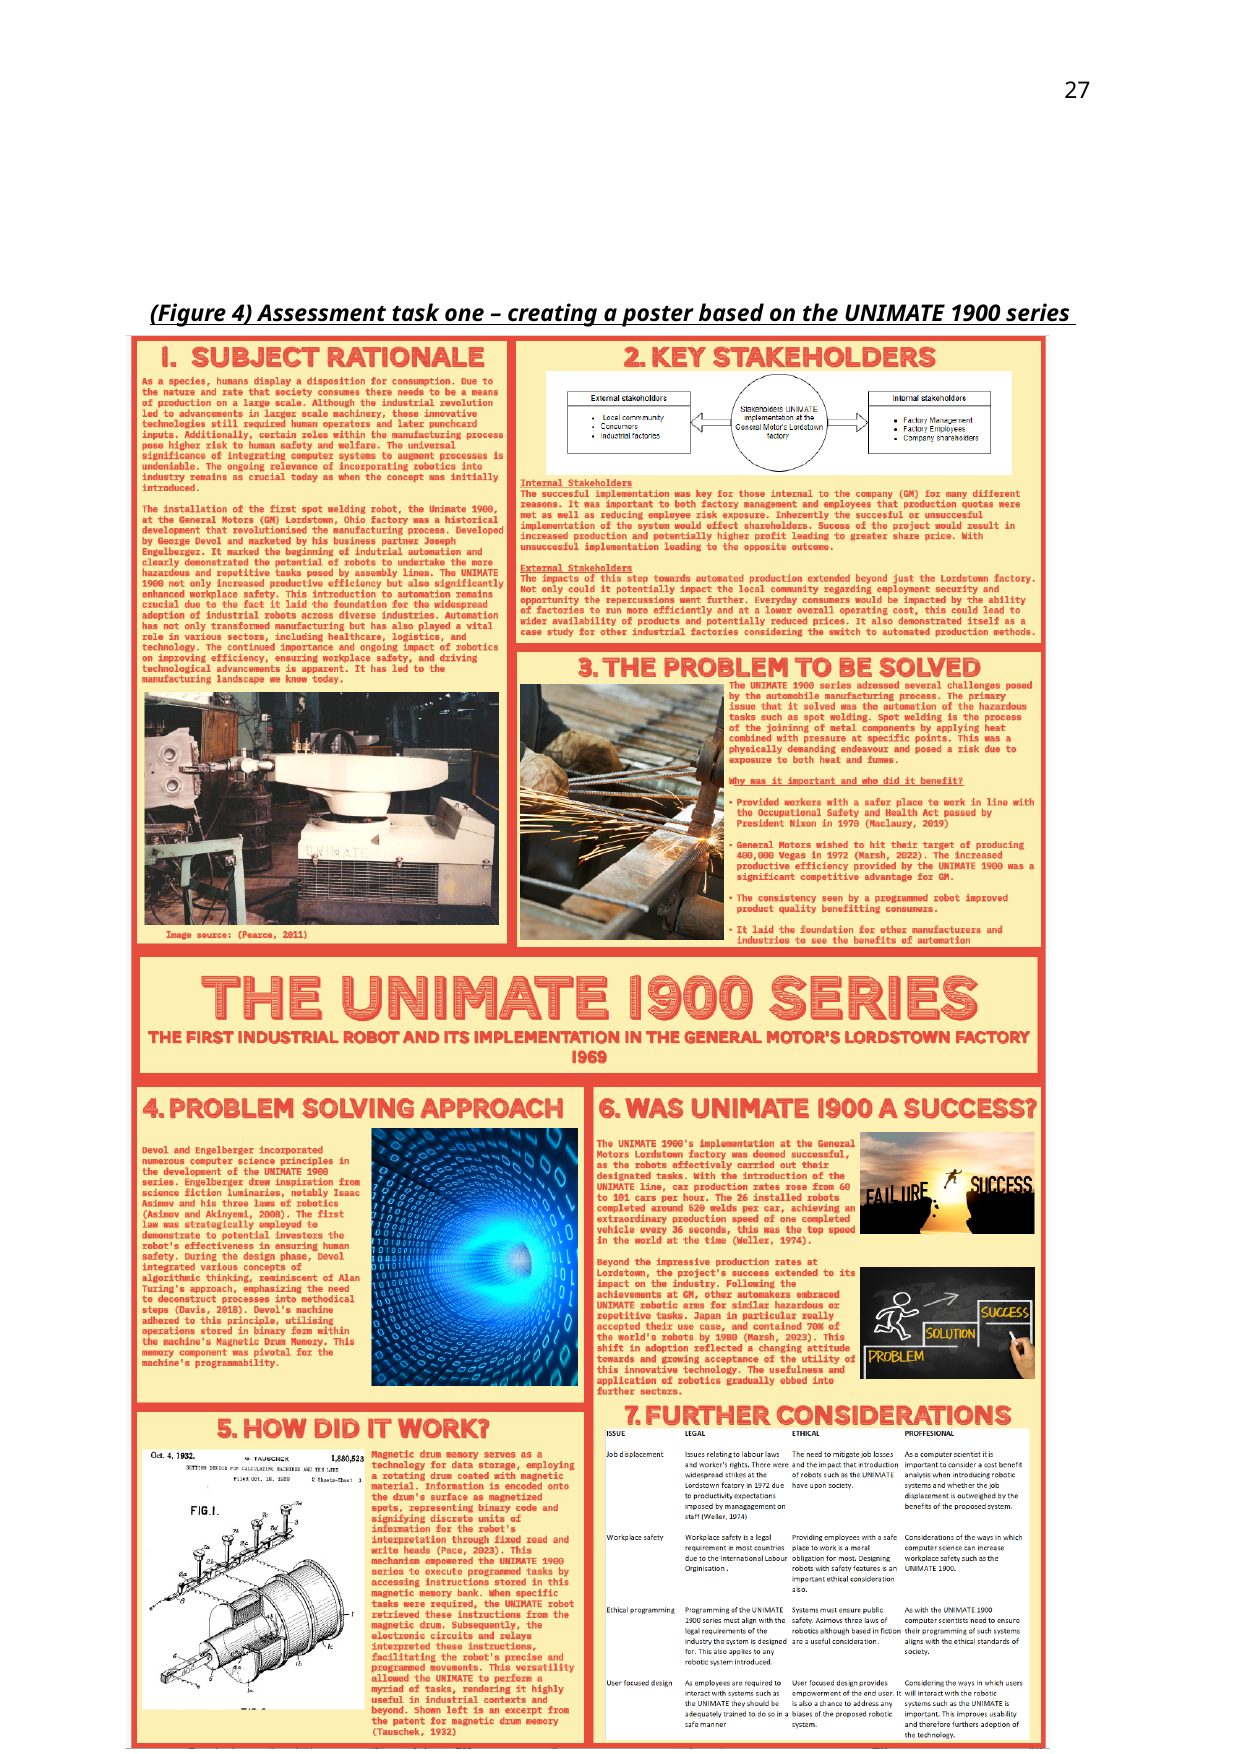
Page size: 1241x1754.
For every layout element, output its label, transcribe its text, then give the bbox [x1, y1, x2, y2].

text (Figure 4) Assessment task one – creating a poster based on the UNIMATE 1900 series [150, 297, 1090, 328]
picture [124, 335, 1049, 1747]
